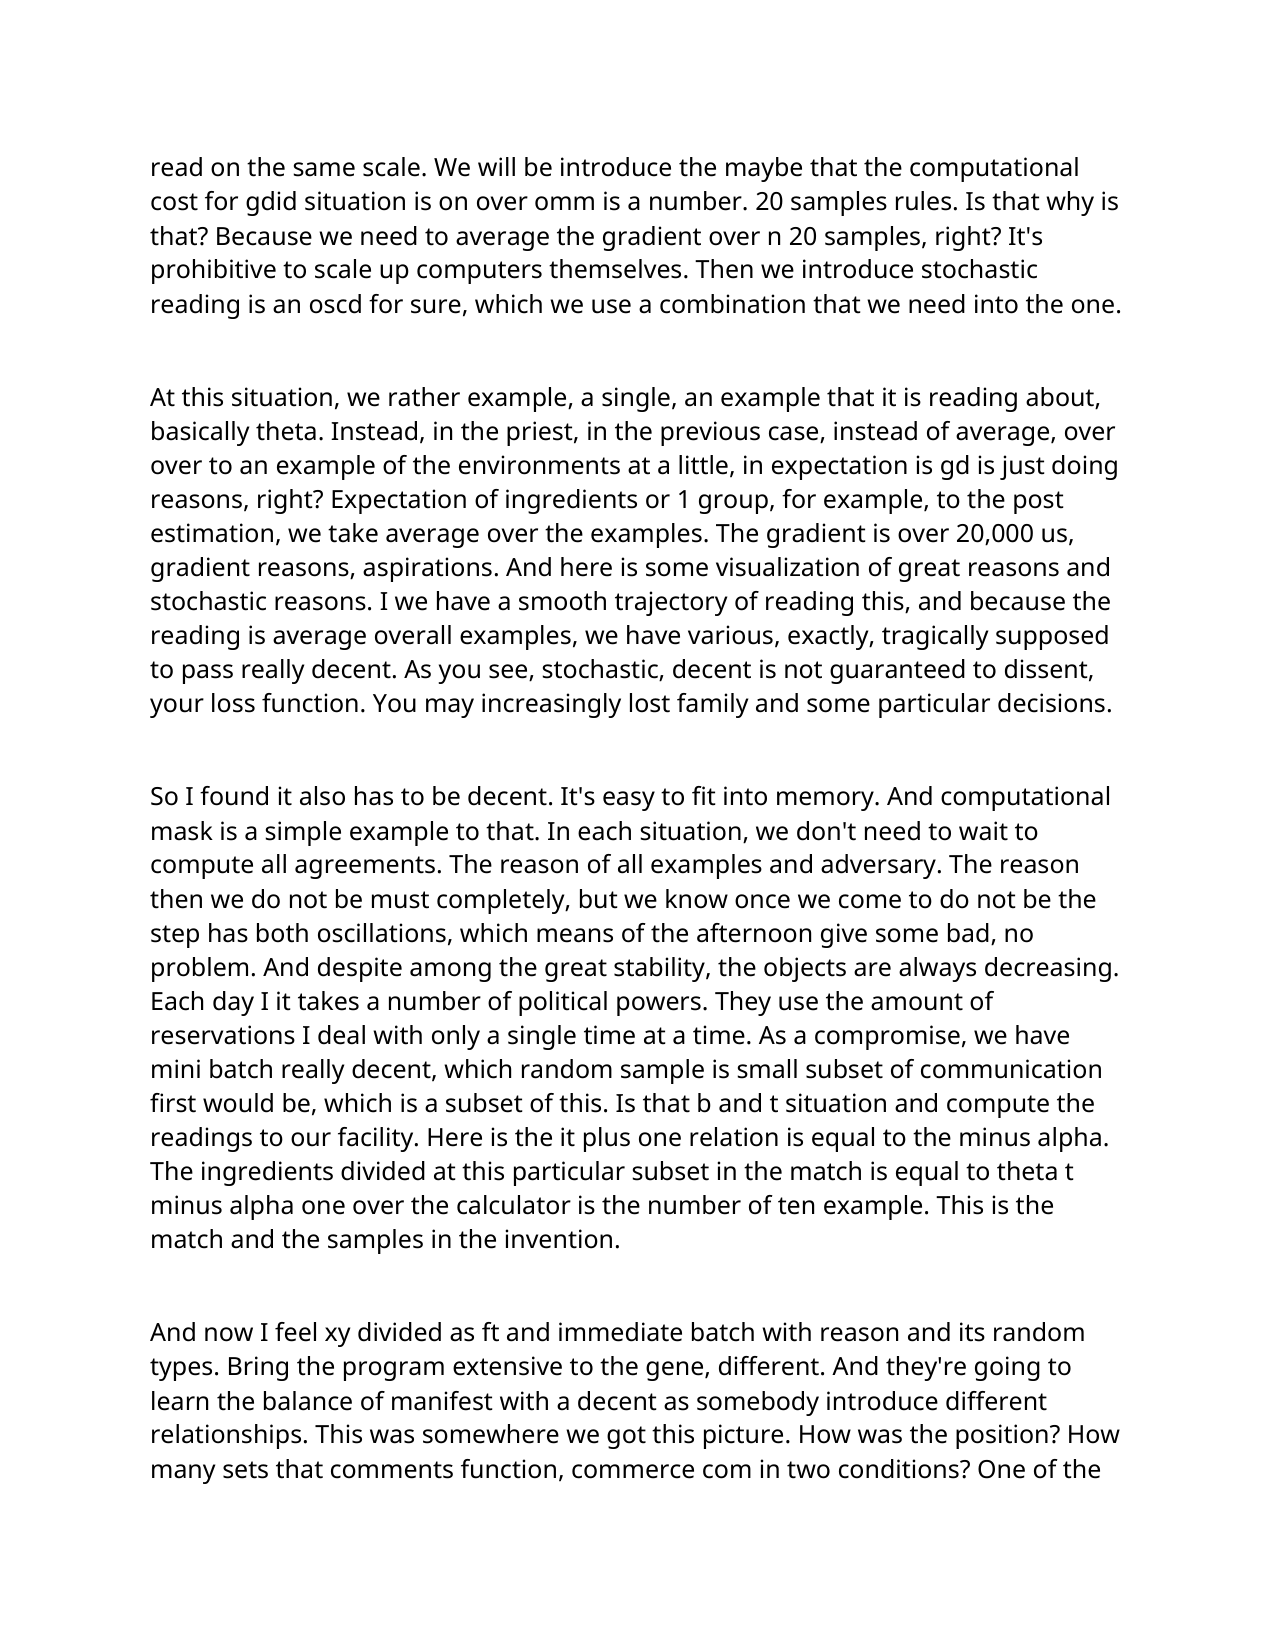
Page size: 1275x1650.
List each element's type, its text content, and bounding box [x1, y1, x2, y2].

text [150, 150, 1125, 320]
text At this situation, we rather example, a single, an example that it is reading about, basically theta. Instead, in the priest, in the previous case, instead of average, over over to an example of the environments at a little, in expectation is gd is just doing reasons, right? Expectation of ingredients or 1 group, for example, to the post estimation, we take average over the examples. The gradient is over 20,000 us, gradient reasons, aspirations. And here is some visualization of great reasons and stochastic reasons. I we have a smooth trajectory of reading this, and because the reading is average overall examples, we have various, exactly, tragically supposed to pass really decent. As you see, stochastic, decent is not guaranteed to dissent, your loss function. You may increasingly lost family and some particular decisions. [150, 345, 1125, 720]
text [150, 1281, 1125, 1485]
text So I found it also has to be decent. It's easy to fit into memory. And computational mask is a simple example to that. In each situation, we don't need to wait to compute all agreements. The reason of all examples and adversary. The reason then we do not be must completely, but we know once we come to do not be the step has both oscillations, which means of the afternoon give some bad, no problem. And despite among the great stability, the objects are always decreasing. Each day I it takes a number of political powers. They use the amount of reservations I deal with only a single time at a time. As a compromise, we have mini batch really decent, which random sample is small subset of communication first would be, which is a subset of this. Is that b and t situation and compute the readings to our facility. Here is the it plus one relation is equal to the minus alpha. The ingredients divided at this particular subset in the match is equal to theta t minus alpha one over the calculator is the number of ten example. This is the match and the samples in the invention. [150, 745, 1125, 1256]
